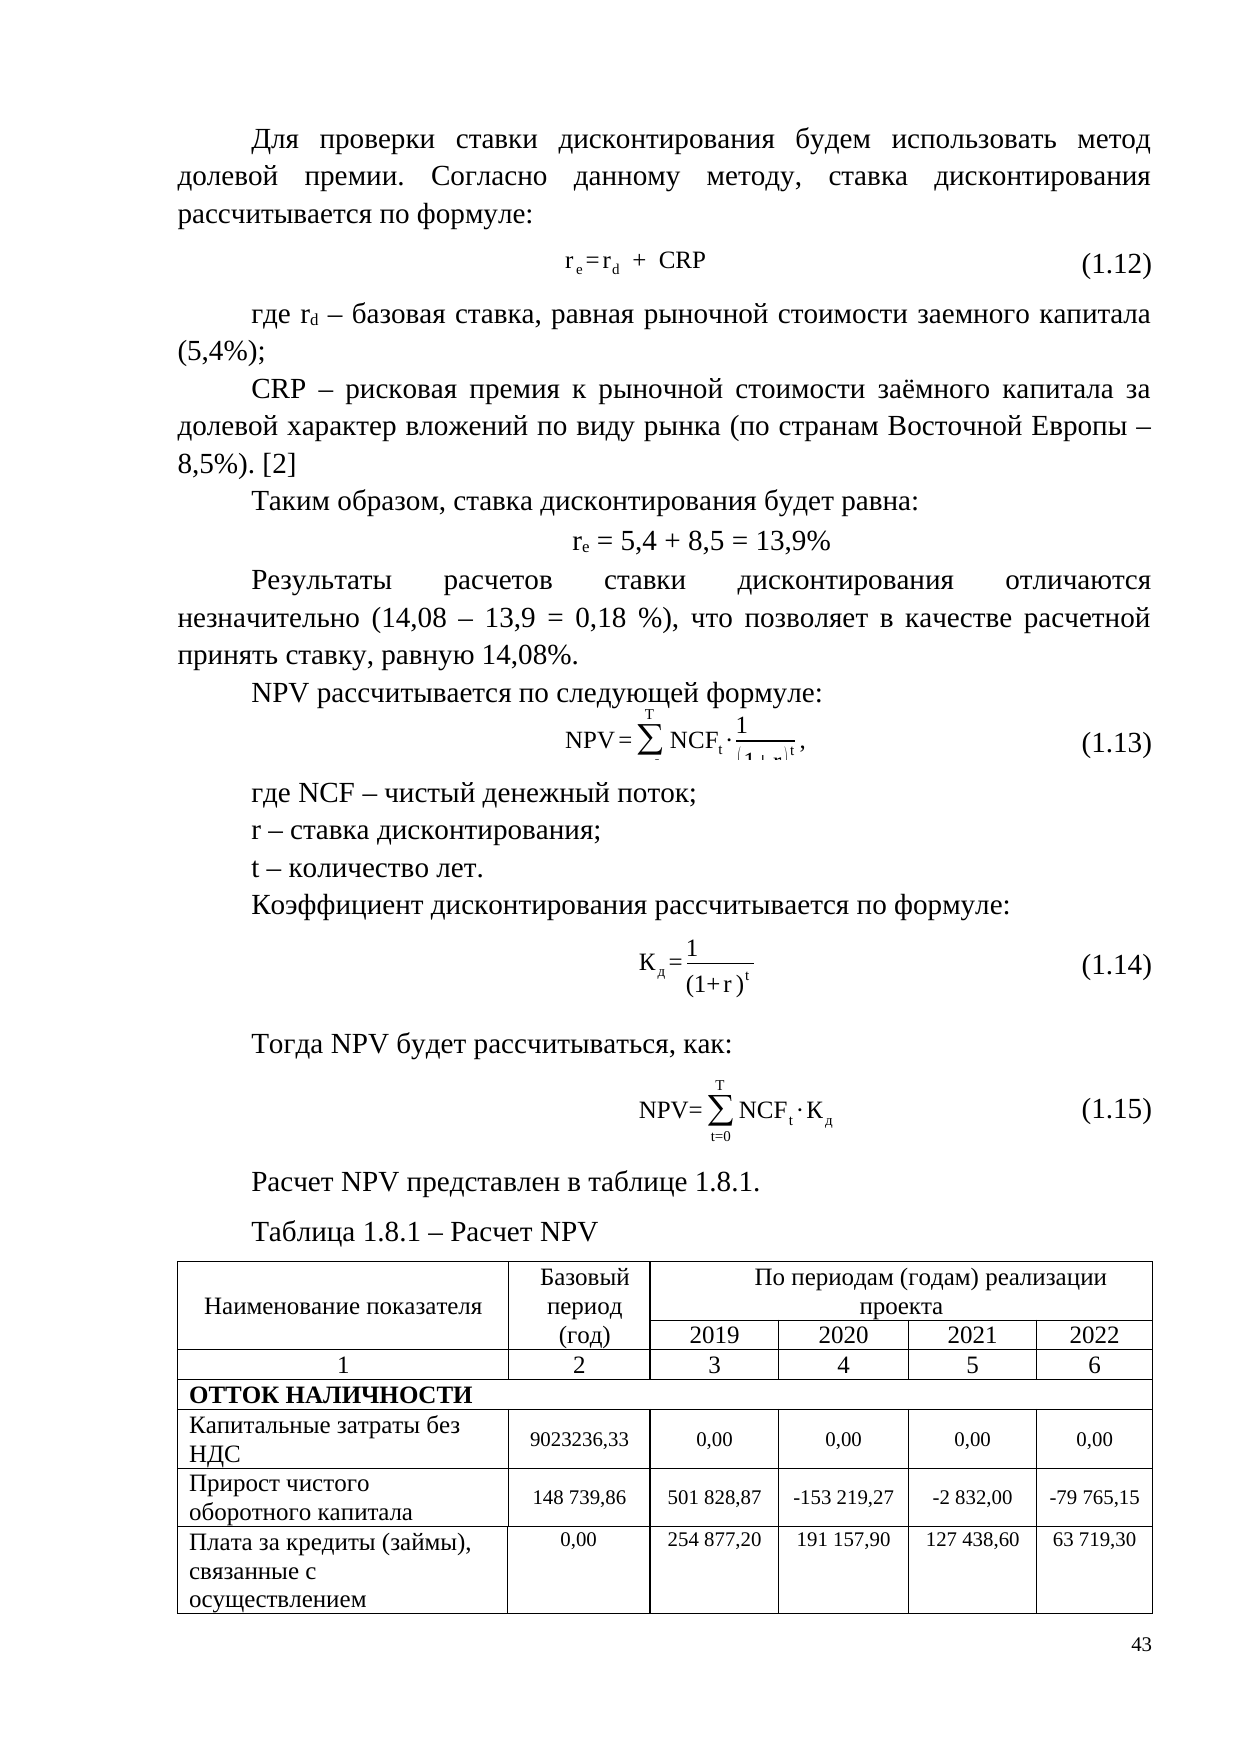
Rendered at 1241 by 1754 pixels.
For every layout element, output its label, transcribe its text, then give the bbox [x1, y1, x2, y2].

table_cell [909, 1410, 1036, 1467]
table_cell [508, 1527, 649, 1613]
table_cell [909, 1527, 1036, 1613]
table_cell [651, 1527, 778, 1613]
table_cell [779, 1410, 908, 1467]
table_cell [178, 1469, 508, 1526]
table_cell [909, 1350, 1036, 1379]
text re = 5,4 + 8,5 = 13,9% [177, 520, 1152, 558]
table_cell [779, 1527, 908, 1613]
text Тогда NPV будет рассчитываться, как: [177, 1027, 1152, 1060]
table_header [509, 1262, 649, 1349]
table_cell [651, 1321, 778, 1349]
text CRP – рисковая премия к рыночной стоимости заёмного капитала за долевой характер вложений по виду рынка (по странам Восточной Европы – 8,5%). [2] [177, 368, 1152, 481]
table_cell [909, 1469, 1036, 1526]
text Таким образом, ставка дисконтирования будет равна: [177, 481, 1152, 518]
text Расчет NPV представлен в таблице 1.8.1. [177, 1161, 1152, 1198]
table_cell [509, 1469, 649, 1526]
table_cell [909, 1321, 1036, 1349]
text Результаты расчетов ставки дисконтирования отличаются незначительно (14,08 – 13,9 = 0,18 %), что позволяет в качестве расчетной принять ставку, равную 14,08%. [177, 560, 1152, 672]
text Коэффициент дисконтирования рассчитывается по формуле: [177, 885, 1152, 922]
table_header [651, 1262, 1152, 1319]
text r – ставка дисконтирования; [177, 810, 1152, 847]
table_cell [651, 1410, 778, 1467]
text (1.13) [177, 722, 1152, 760]
text где NCF – чистый денежный поток; [177, 772, 1152, 810]
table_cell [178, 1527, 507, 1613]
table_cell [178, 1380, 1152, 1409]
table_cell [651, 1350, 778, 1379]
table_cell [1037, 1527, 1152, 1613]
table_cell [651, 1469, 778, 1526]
text (1.14) [177, 935, 1152, 997]
text Таблица 1.8.1 – Расчет NPV [177, 1211, 1152, 1248]
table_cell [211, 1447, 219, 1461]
text Для проверки ставки дисконтирования будем использовать метод долевой премии. Согласно данному методу, ставка дисконтирования рассчитывается по формуле: [177, 118, 1152, 231]
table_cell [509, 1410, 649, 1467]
text NPV рассчитывается по следующей формуле: [177, 672, 1152, 710]
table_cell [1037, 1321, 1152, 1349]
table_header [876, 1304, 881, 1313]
text (1.12) [177, 243, 1152, 281]
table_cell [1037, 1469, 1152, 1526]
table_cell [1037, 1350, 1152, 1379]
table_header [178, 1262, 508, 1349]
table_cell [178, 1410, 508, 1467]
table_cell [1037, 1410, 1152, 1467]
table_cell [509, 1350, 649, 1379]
text (1.15) [177, 1077, 1152, 1144]
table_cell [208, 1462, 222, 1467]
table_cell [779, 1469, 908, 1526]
text t – количество лет. [177, 847, 1152, 885]
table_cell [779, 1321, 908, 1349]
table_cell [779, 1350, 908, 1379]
text где rd – базовая ставка, равная рыночной стоимости заемного капитала (5,4%); [177, 293, 1152, 368]
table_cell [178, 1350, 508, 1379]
